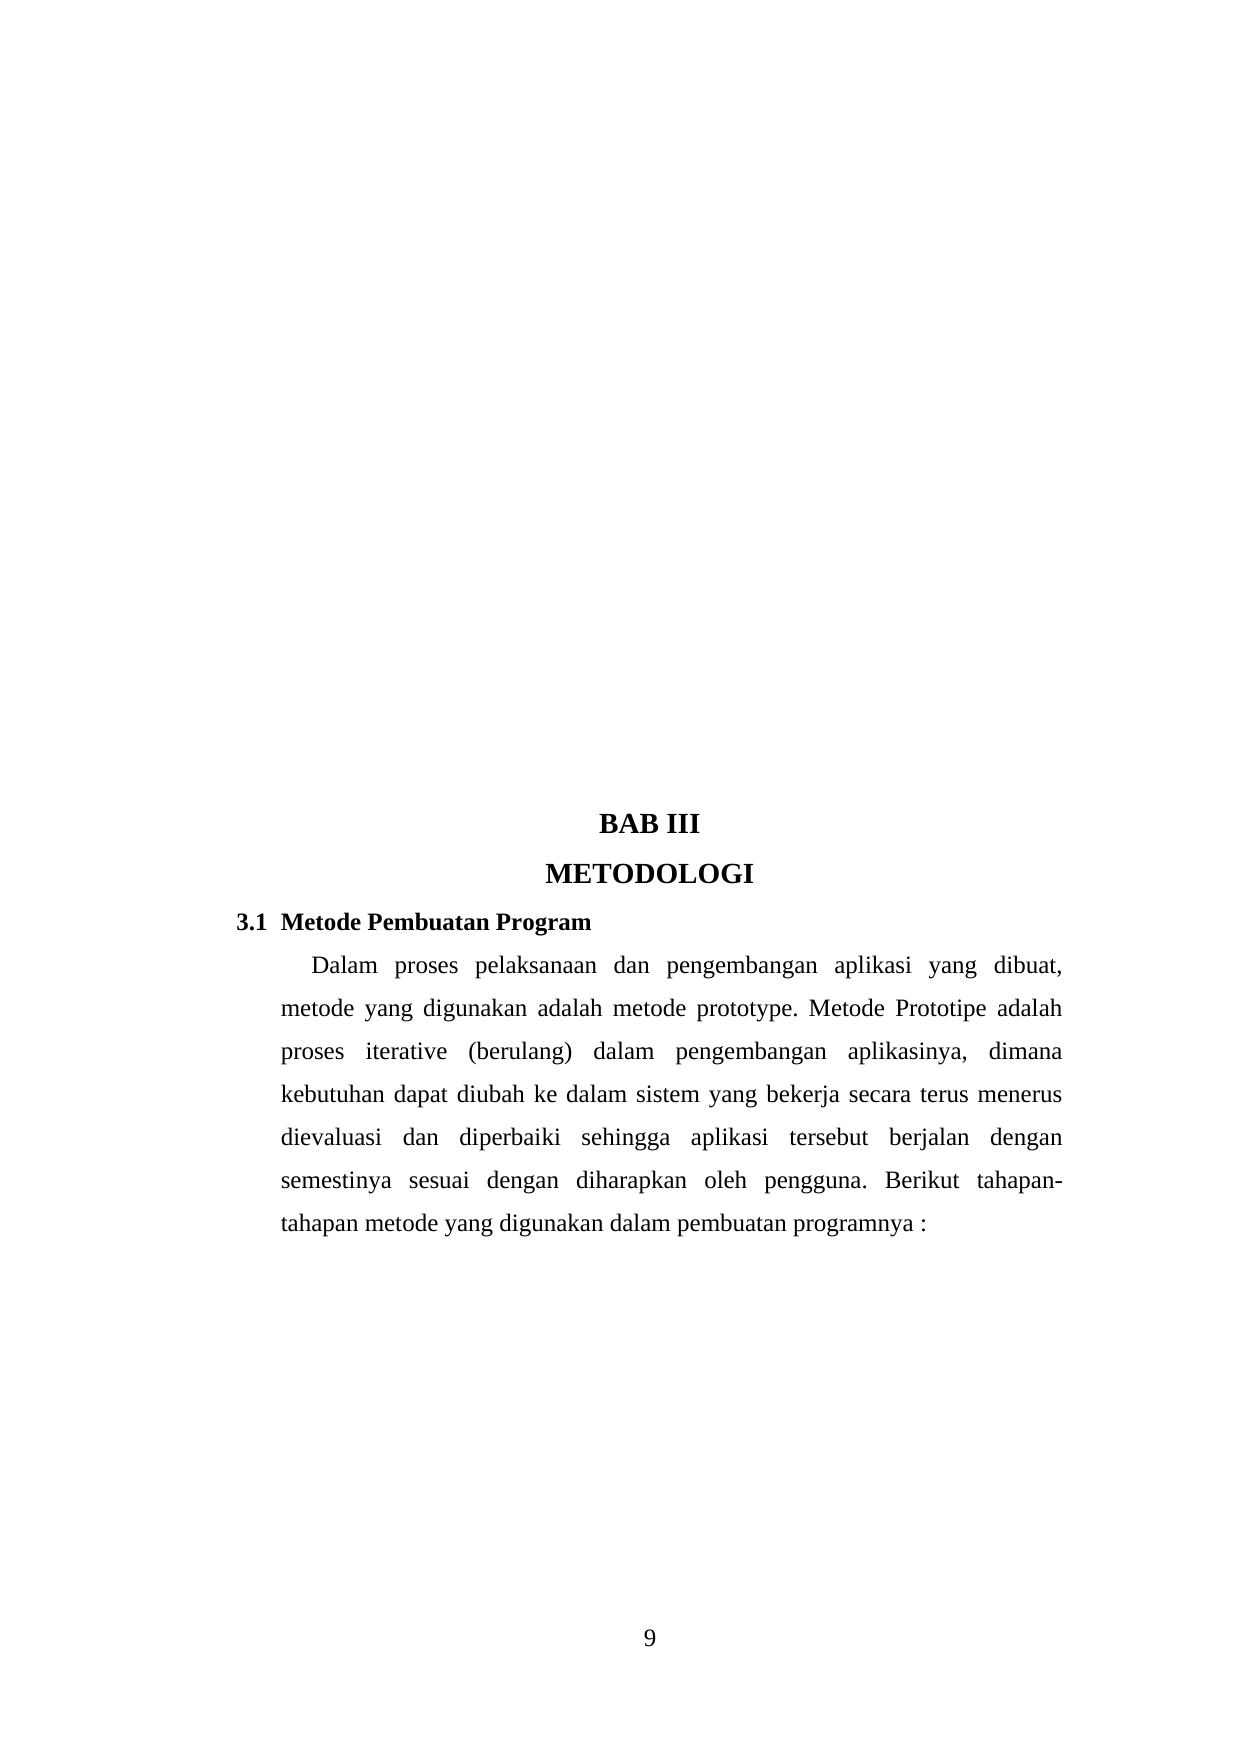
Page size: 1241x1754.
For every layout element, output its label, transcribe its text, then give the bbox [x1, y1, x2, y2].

text Dalam proses pelaksanaan dan pengembangan aplikasi yang dibuat, metode yang digunakan adalah metode prototype. Metode Prototipe adalah proses iterative (berulang) dalam pengembangan aplikasinya, dimana kebutuhan dapat diubah ke dalam sistem yang bekerja secara terus menerus dievaluasi dan diperbaiki sehingga aplikasi tersebut berjalan dengan semestinya sesuai dengan diharapkan oleh pengguna. Berikut tahapan-tahapan metode yang digunakan dalam pembuatan programnya : [281, 950, 1063, 1237]
subtitle BAB III [236, 806, 1063, 839]
subtitle Metode Pembuatan Program [236, 907, 1063, 935]
subtitle METODOLOGI [236, 856, 1063, 890]
